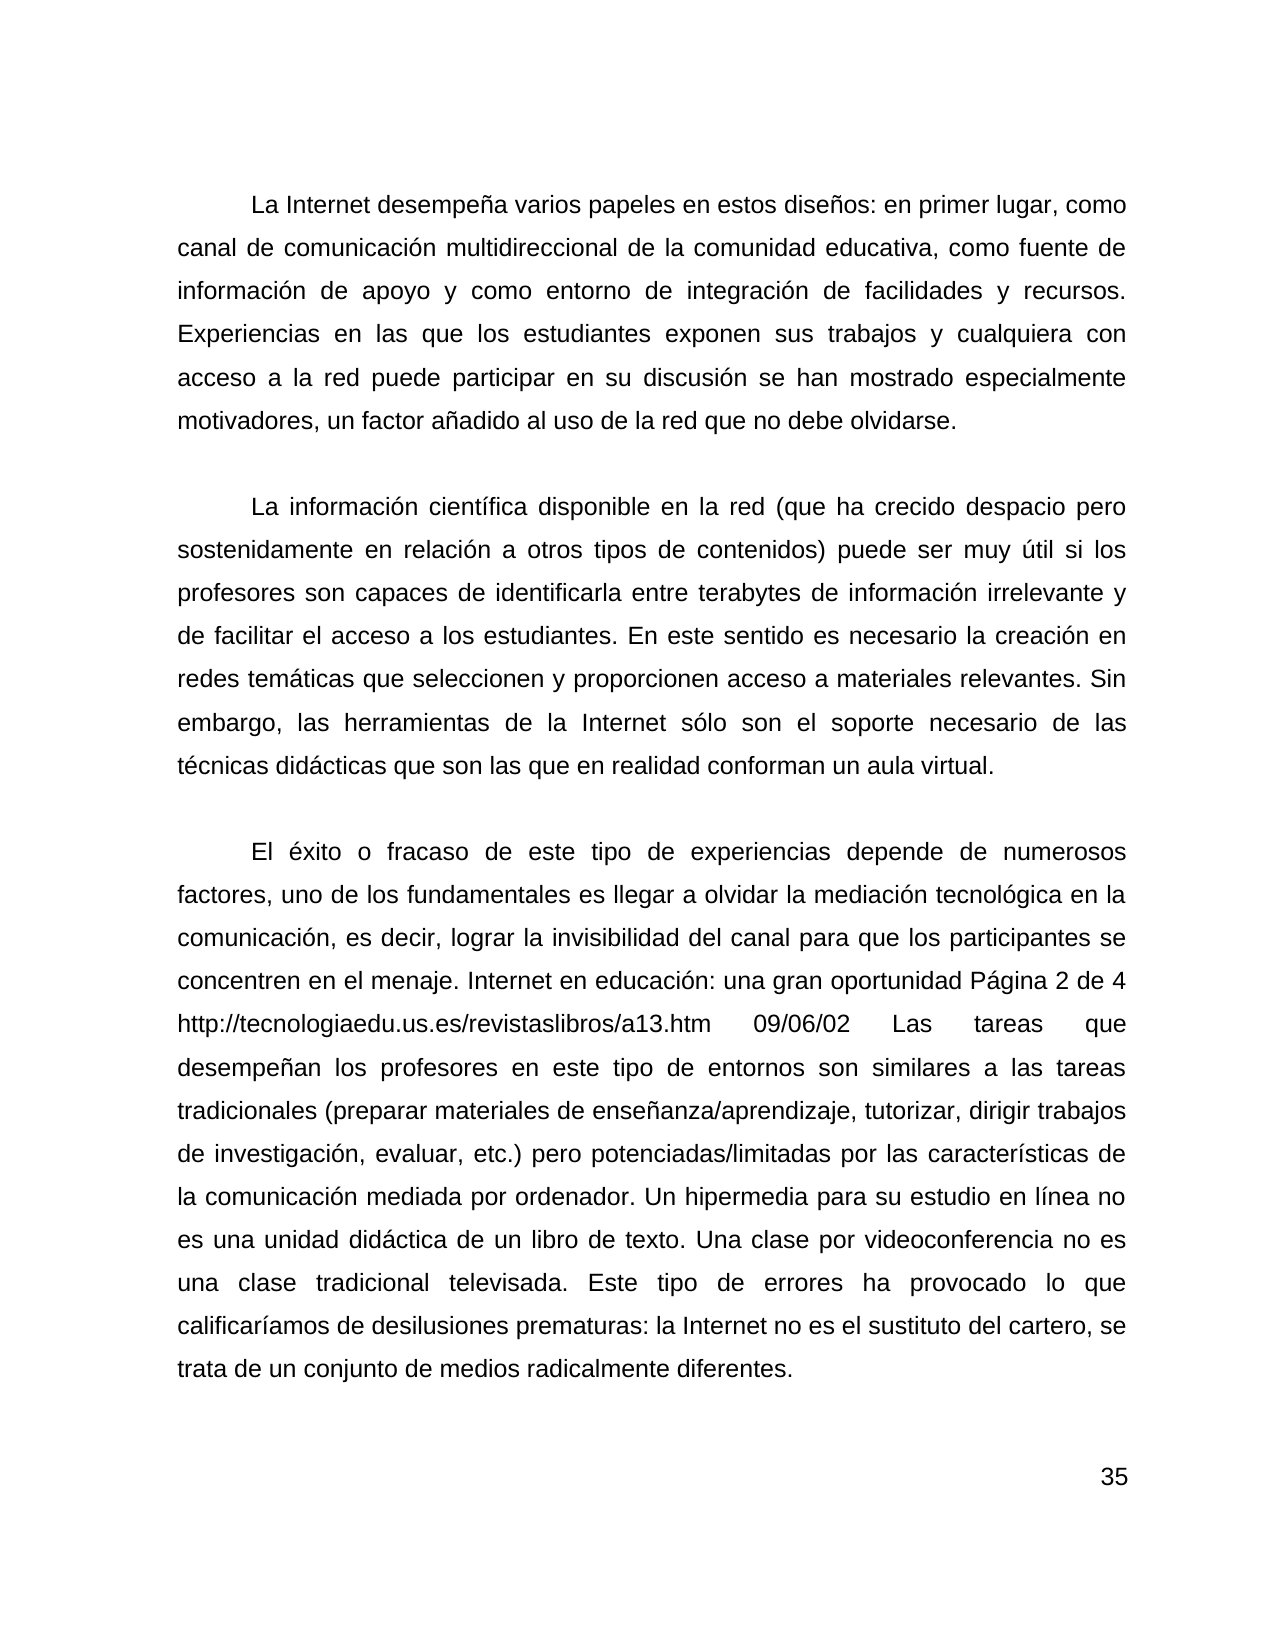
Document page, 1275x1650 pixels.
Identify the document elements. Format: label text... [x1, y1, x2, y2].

text La Internet desempeña varios papeles en estos diseños: en primer lugar, como canal de comunicación multidireccional de la comunidad educativa, como fuente de información de apoyo y como entorno de integración de facilidades y recursos. Experiencias en las que los estudiantes exponen sus trabajos y cualquiera con acceso a la red puede participar en su discusión se han mostrado especialmente motivadores, un factor añadido al uso de la red que no debe olvidarse. [177, 190, 1128, 434]
text La información científica disponible en la red (que ha crecido despacio pero sostenidamente en relación a otros tipos de contenidos) puede ser muy útil si los profesores son capaces de identificarla entre terabytes de información irrelevante y de facilitar el acceso a los estudiantes. En este sentido es necesario la creación en redes temáticas que seleccionen y proporcionen acceso a materiales relevantes. Sin embargo, las herramientas de la Internet sólo son el soporte necesario de las técnicas didácticas que son las que en realidad conforman un aula virtual. [177, 492, 1128, 779]
text El éxito o fracaso de este tipo de experiencias depende de numerosos factores, uno de los fundamentales es llegar a olvidar la mediación tecnológica en la comunicación, es decir, lograr la invisibilidad del canal para que los participantes se concentren en el menaje. Internet en educación: una gran oportunidad Página 2 de 4 http://tecnologiaedu.us.es/revistaslibros/a13.htm 09/06/02 Las tareas que desempeñan los profesores en este tipo de entornos son similares a las tareas tradicionales (preparar materiales de enseñanza/aprendizaje, tutorizar, dirigir trabajos de investigación, evaluar, etc.) pero potenciadas/limitadas por las características de la comunicación mediada por ordenador. Un hipermedia para su estudio en línea no es una unidad didáctica de un libro de texto. Una clase por videoconferencia no es una clase tradicional televisada. Este tipo de errores ha provocado lo que calificaríamos de desilusiones prematuras: la Internet no es el sustituto del cartero, se trata de un conjunto de medios radicalmente diferentes. [177, 837, 1128, 1383]
